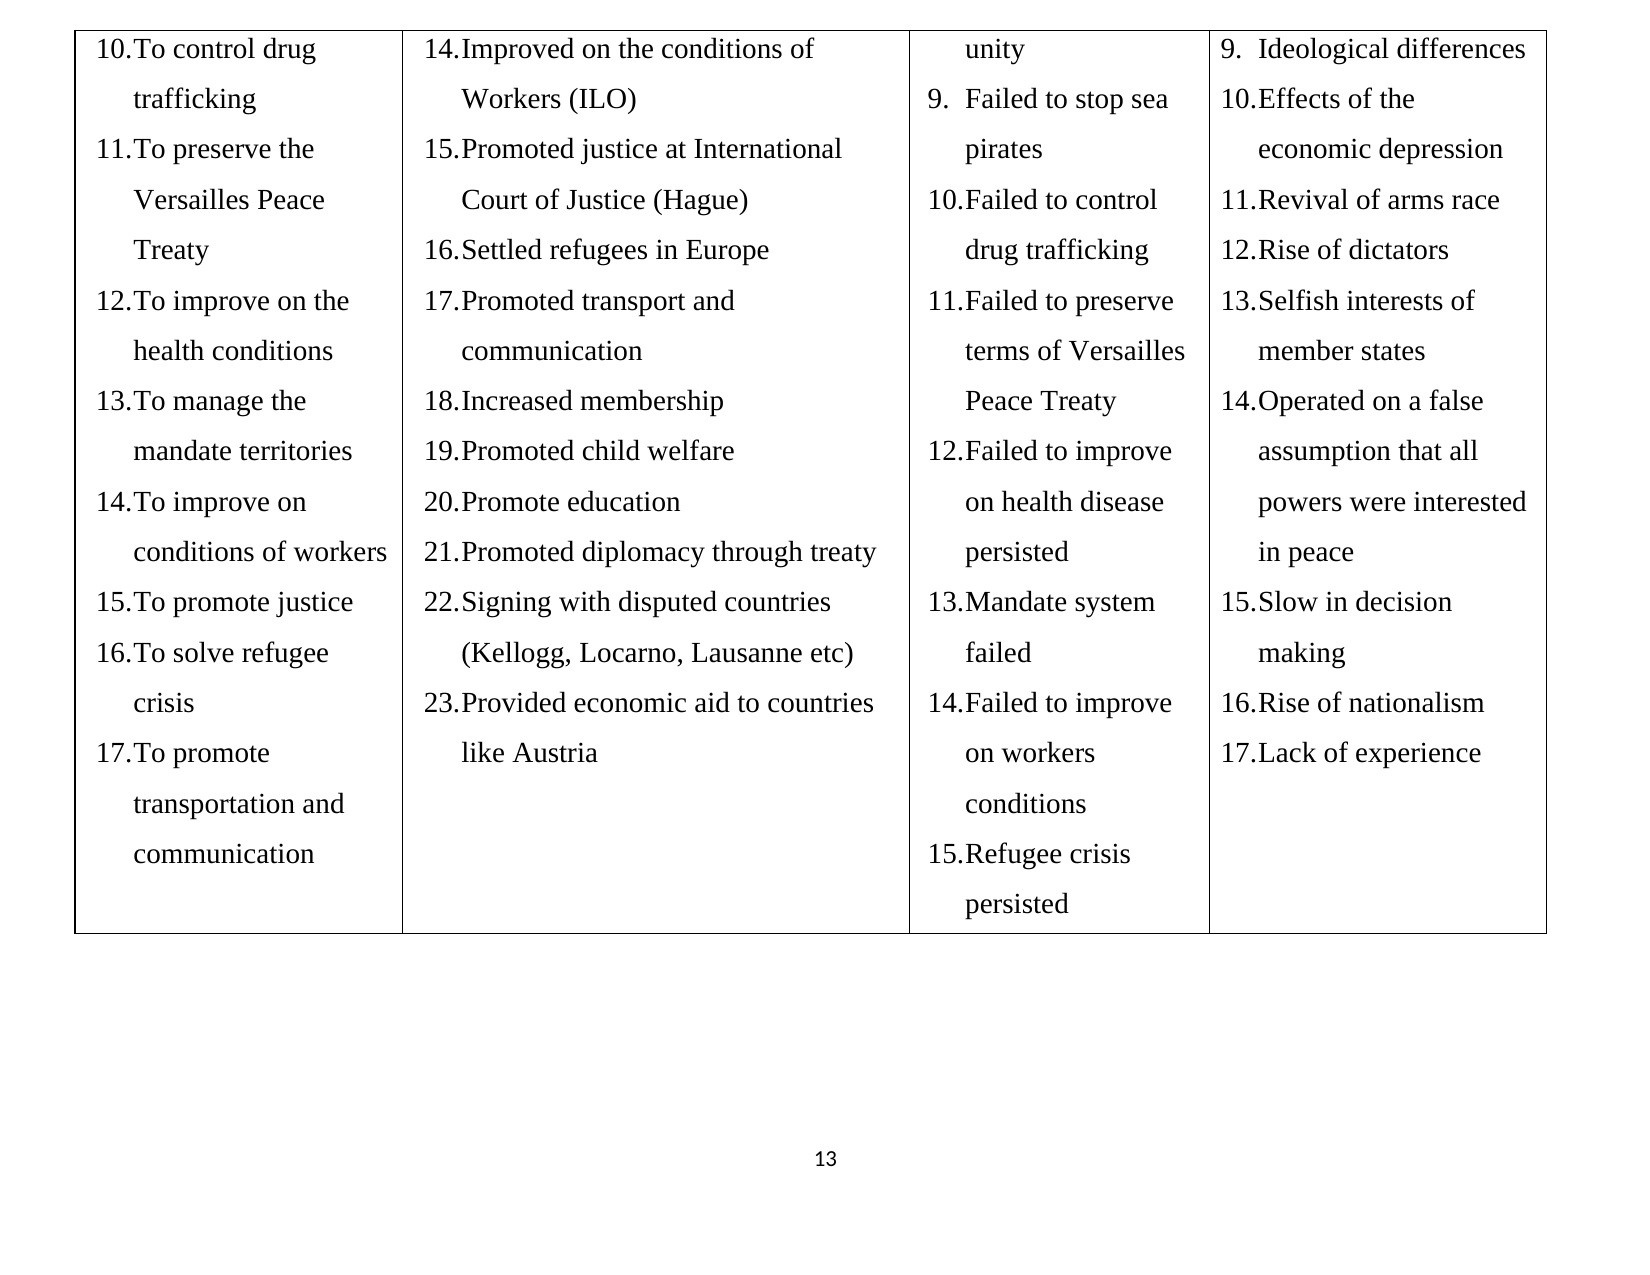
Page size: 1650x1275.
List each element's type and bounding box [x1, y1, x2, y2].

table_cell [910, 31, 1209, 933]
table_cell [1210, 31, 1546, 933]
table_cell [76, 31, 402, 933]
table_cell [403, 31, 909, 933]
